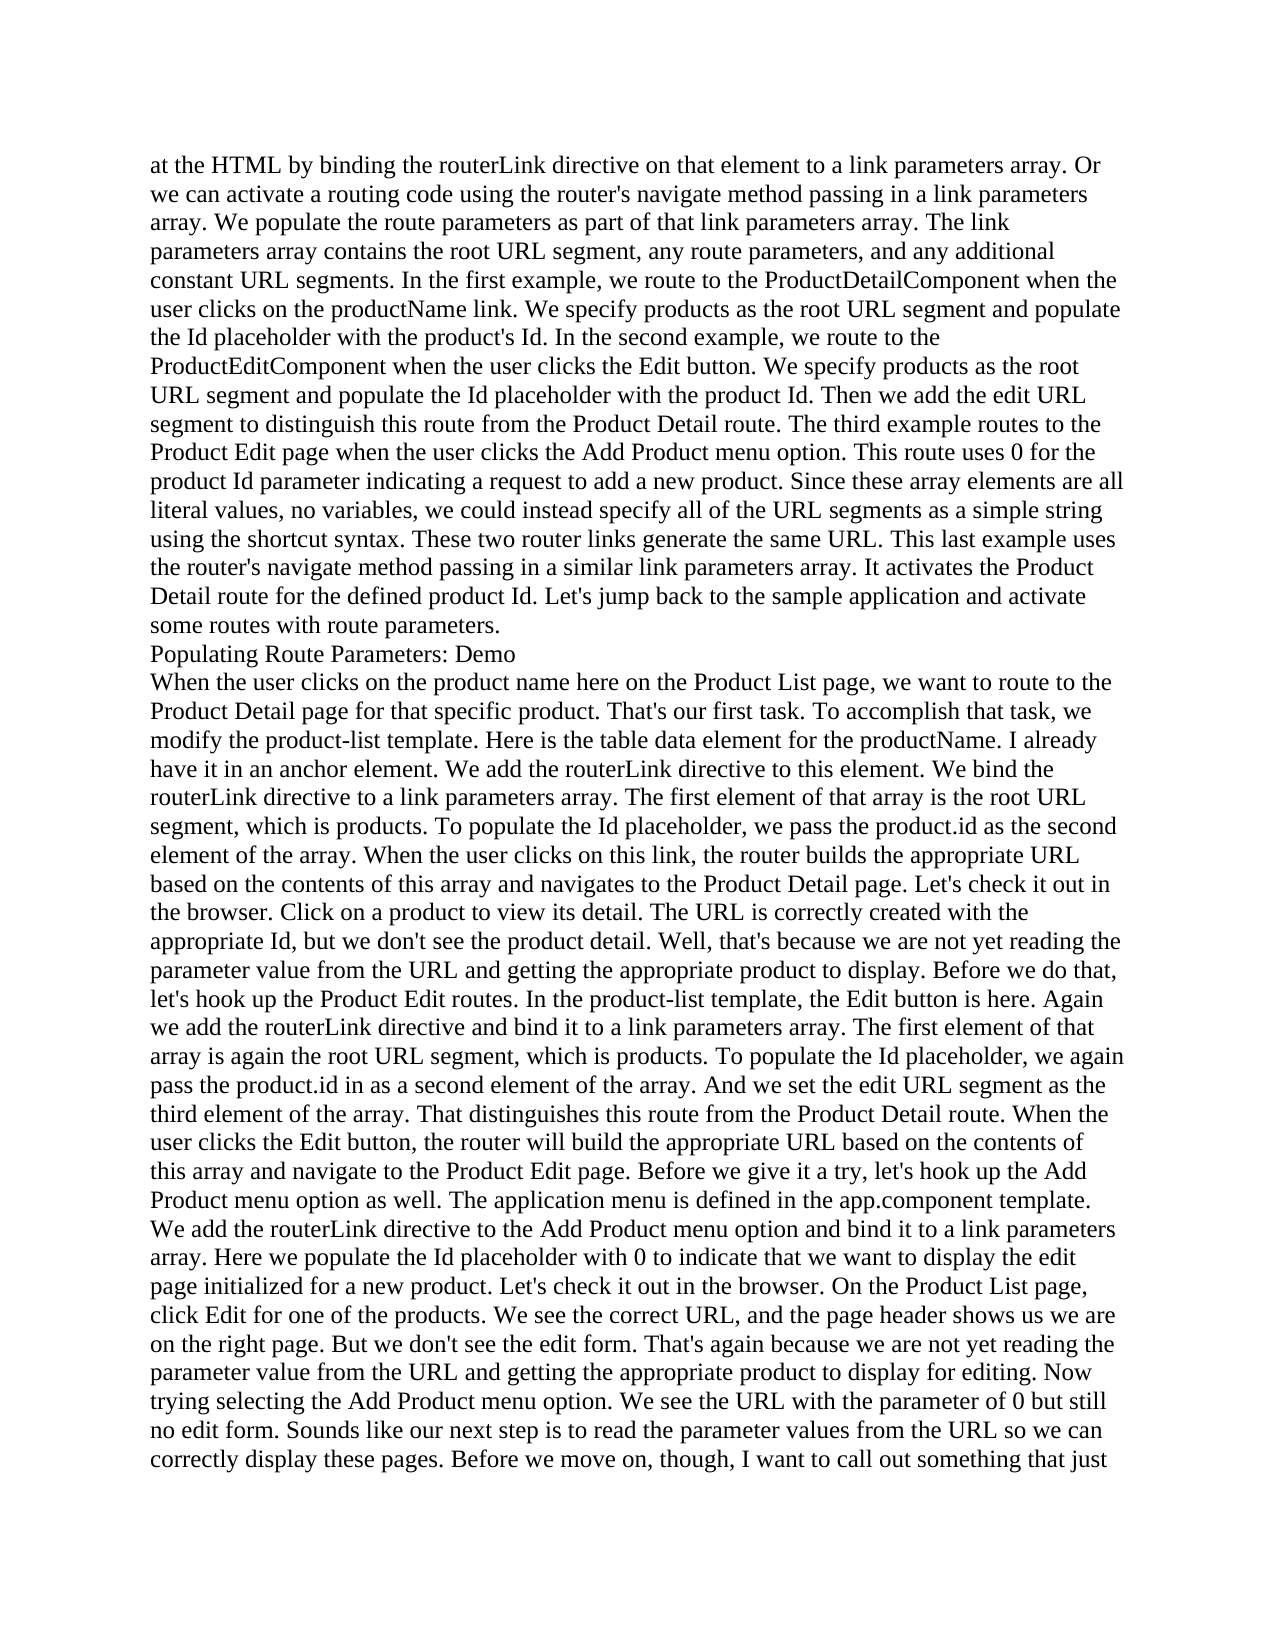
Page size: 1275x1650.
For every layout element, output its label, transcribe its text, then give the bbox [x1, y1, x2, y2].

text Populating Route Parameters: Demo [150, 639, 1125, 667]
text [150, 150, 1125, 639]
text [150, 667, 1125, 1472]
